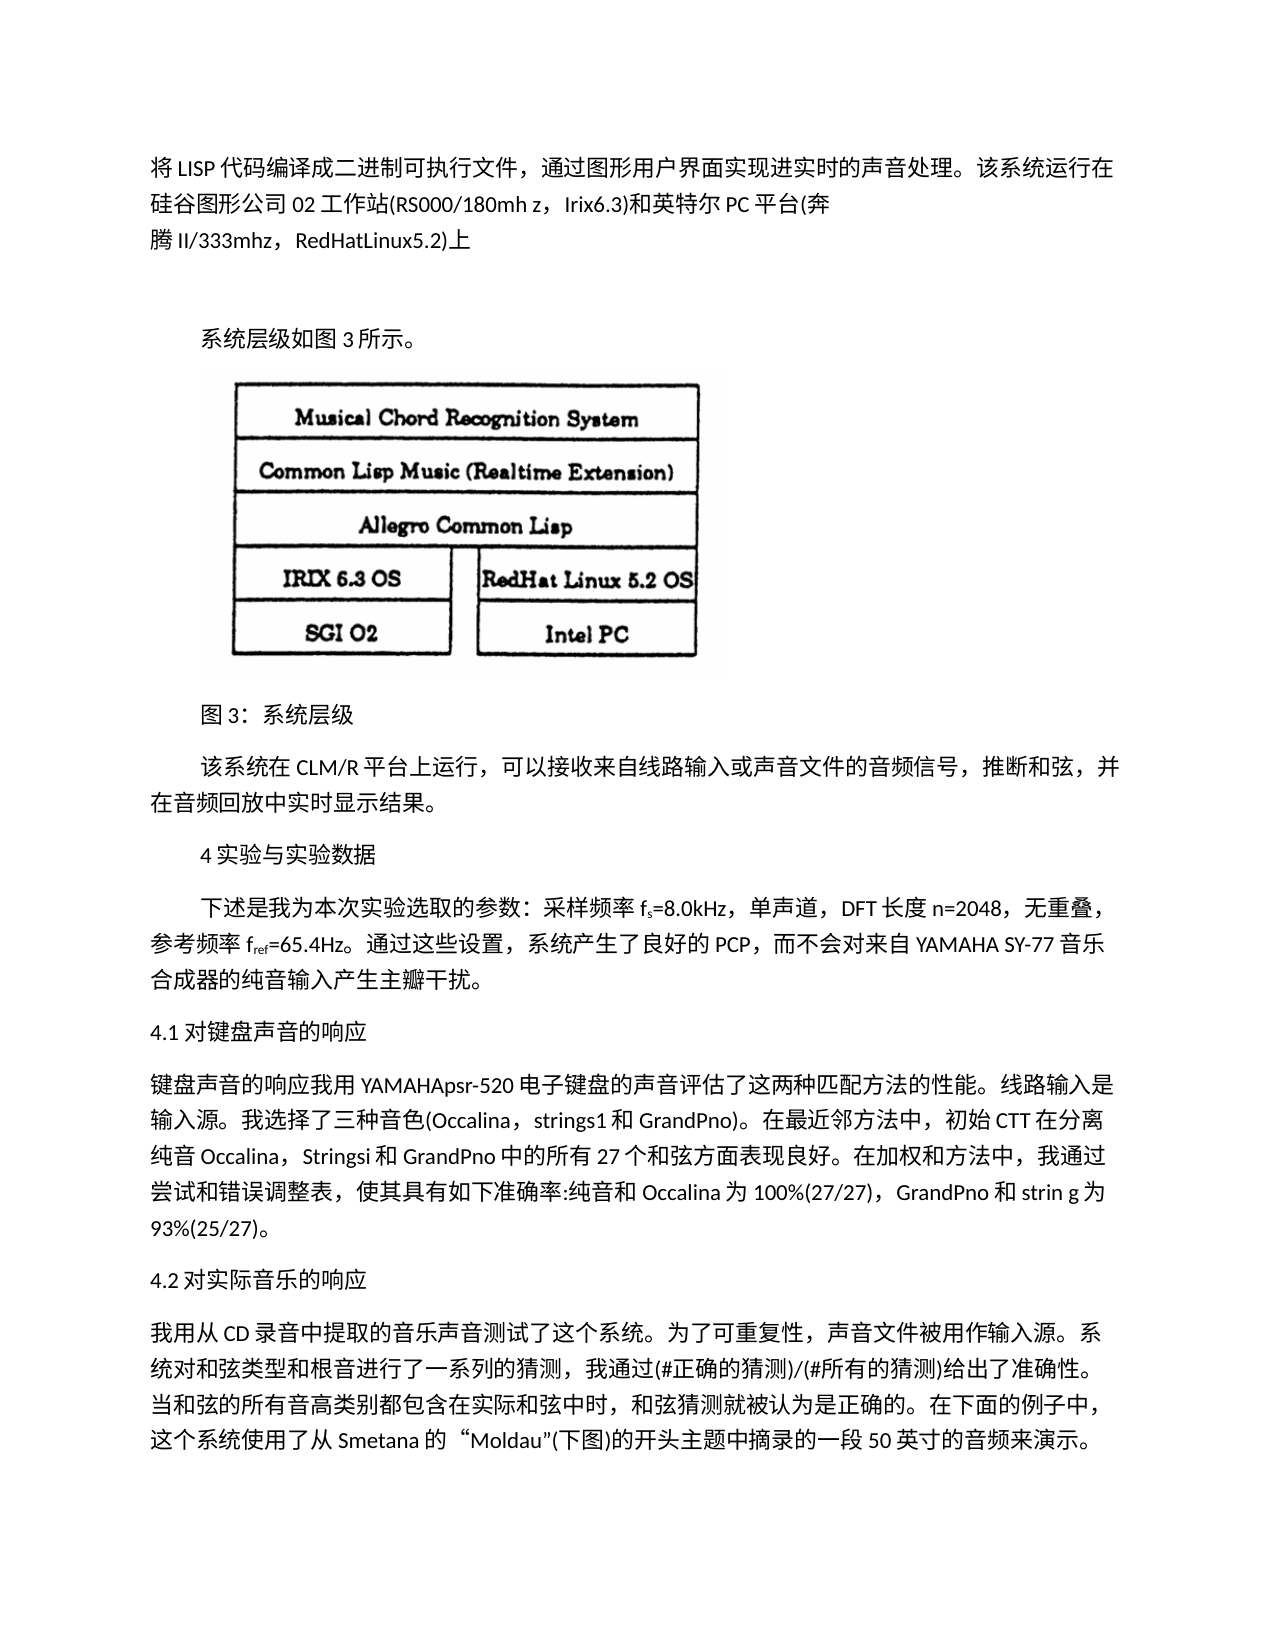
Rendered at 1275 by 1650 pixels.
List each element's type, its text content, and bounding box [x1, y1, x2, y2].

text 下述是我为本次实验选取的参数：采样频率fs=8.0kHz，单声道，DFT长度n=2048，无重叠，参考频率fref=65.4Hz。通过这些设置，系统产生了良好的PCP，而不会对来自YAMAHA SY-77音乐合成器的纯音输入产生主瓣干扰。 [150, 890, 1125, 995]
text 键盘声音的响应我用YAMAHApsr-520电子键盘的声音评估了这两种匹配方法的性能。线路输入是输入源。我选择了三种音色(Occalina，strings1和GrandPno)。在最近邻方法中，初始CTT在分离纯音Occalina，Stringsi和GrandPno中的所有27个和弦方面表现良好。在加权和方法中，我通过尝试和错误调整表，使其具有如下准确率:纯音和Occalina为100%(27/27)，GrandPno和strin g为93%(25/27)。 [150, 1067, 1125, 1243]
text 4.2对实际音乐的响应 [150, 1262, 1125, 1296]
text 4.1 对键盘声音的响应 [150, 1014, 1125, 1047]
picture [200, 373, 724, 678]
text 该系统在CLM/R平台上运行，可以接收来自线路输入或声音文件的音频信号，推断和弦，并在音频回放中实时显示结果。 [150, 749, 1125, 818]
text 我用从CD录音中提取的音乐声音测试了这个系统。为了可重复性，声音文件被用作输入源。系统对和弦类型和根音进行了一系列的猜测，我通过(#正确的猜测)/(#所有的猜测)给出了准确性。当和弦的所有音高类别都包含在实际和弦中时，和弦猜测就被认为是正确的。在下面的例子中，这个系统使用了从Smetana的“Moldau”(下图)的开头主题中摘录的一段50英寸的音频来演示。 [150, 1315, 1125, 1456]
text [150, 150, 1125, 255]
text 系统层级如图3所示。 [150, 321, 1125, 354]
text 图3：系统层级 [150, 697, 1125, 730]
text 4实验与实验数据 [150, 837, 1125, 871]
